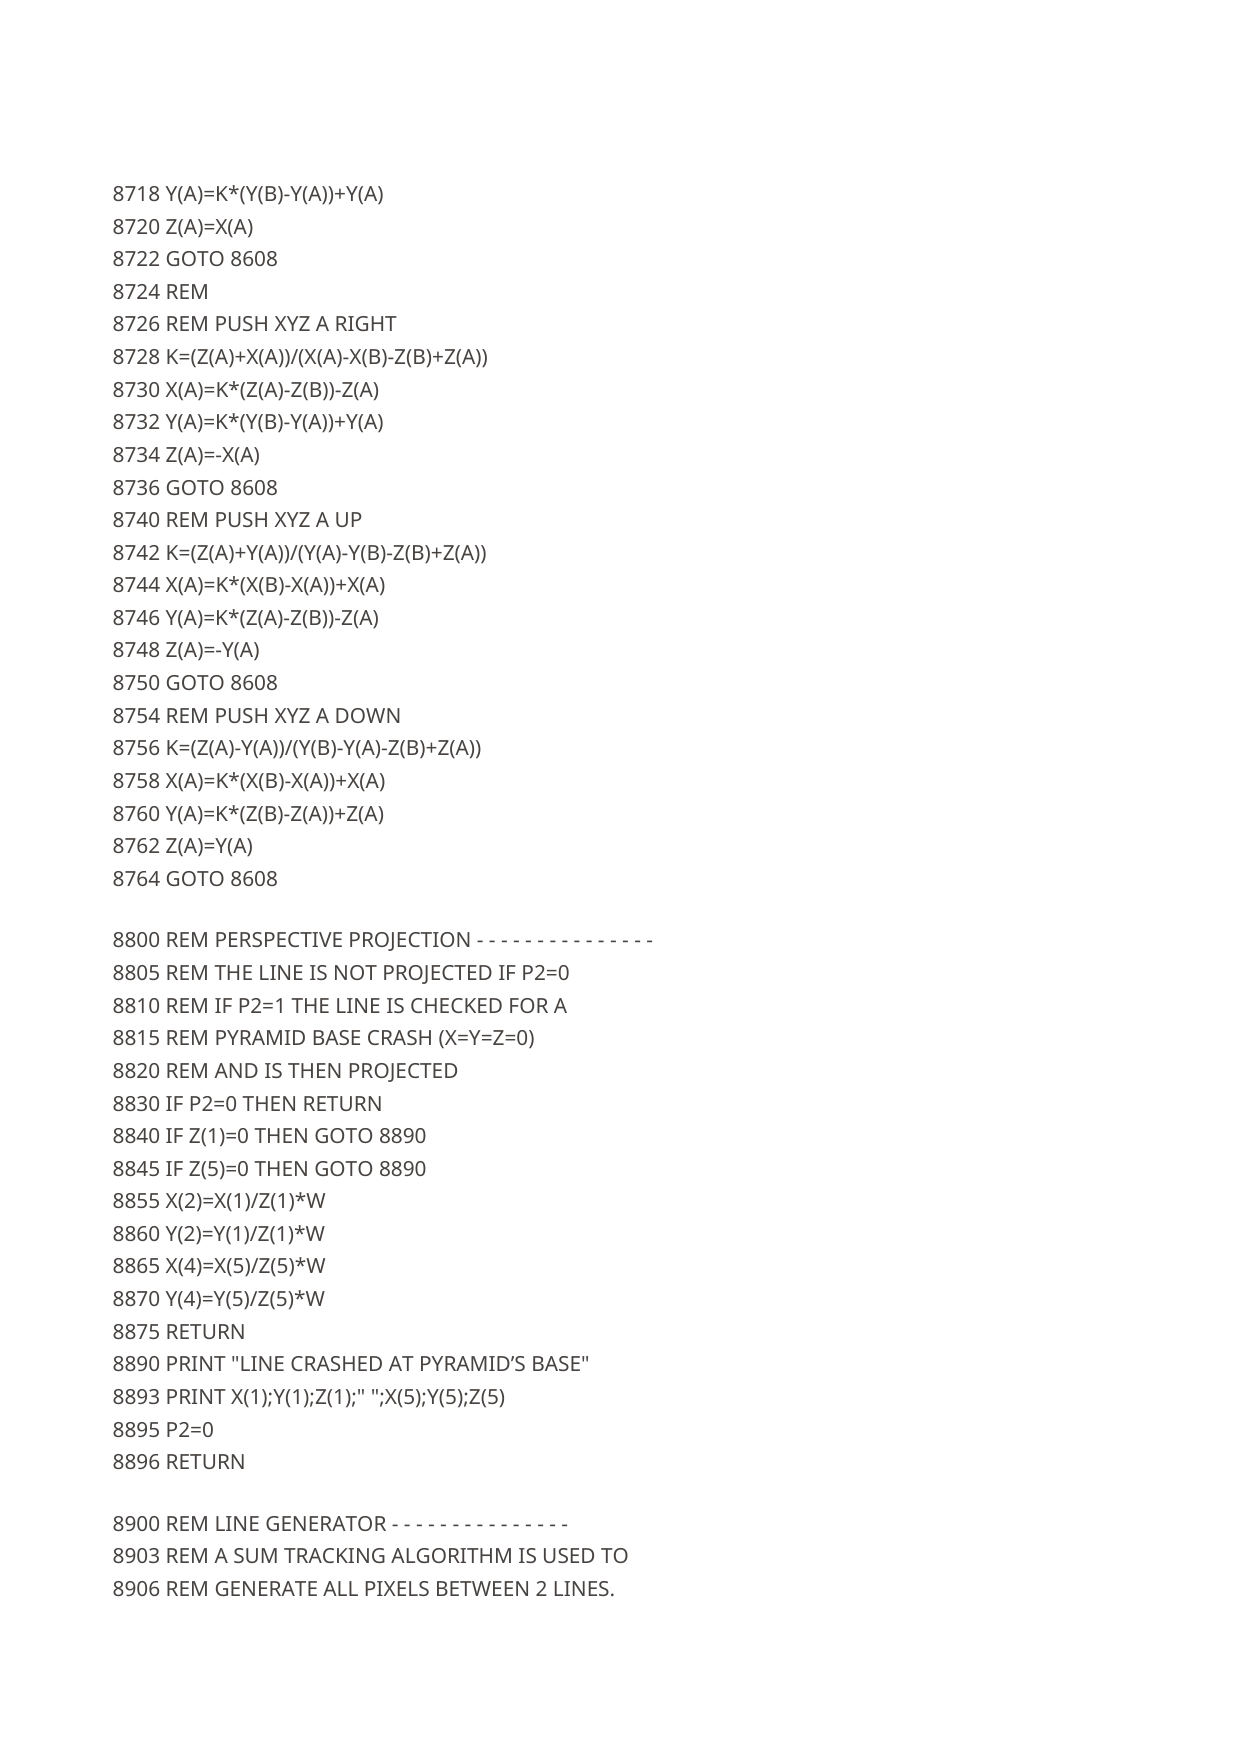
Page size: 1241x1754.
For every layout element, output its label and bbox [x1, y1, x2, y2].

table_header [113, 150, 1161, 1603]
